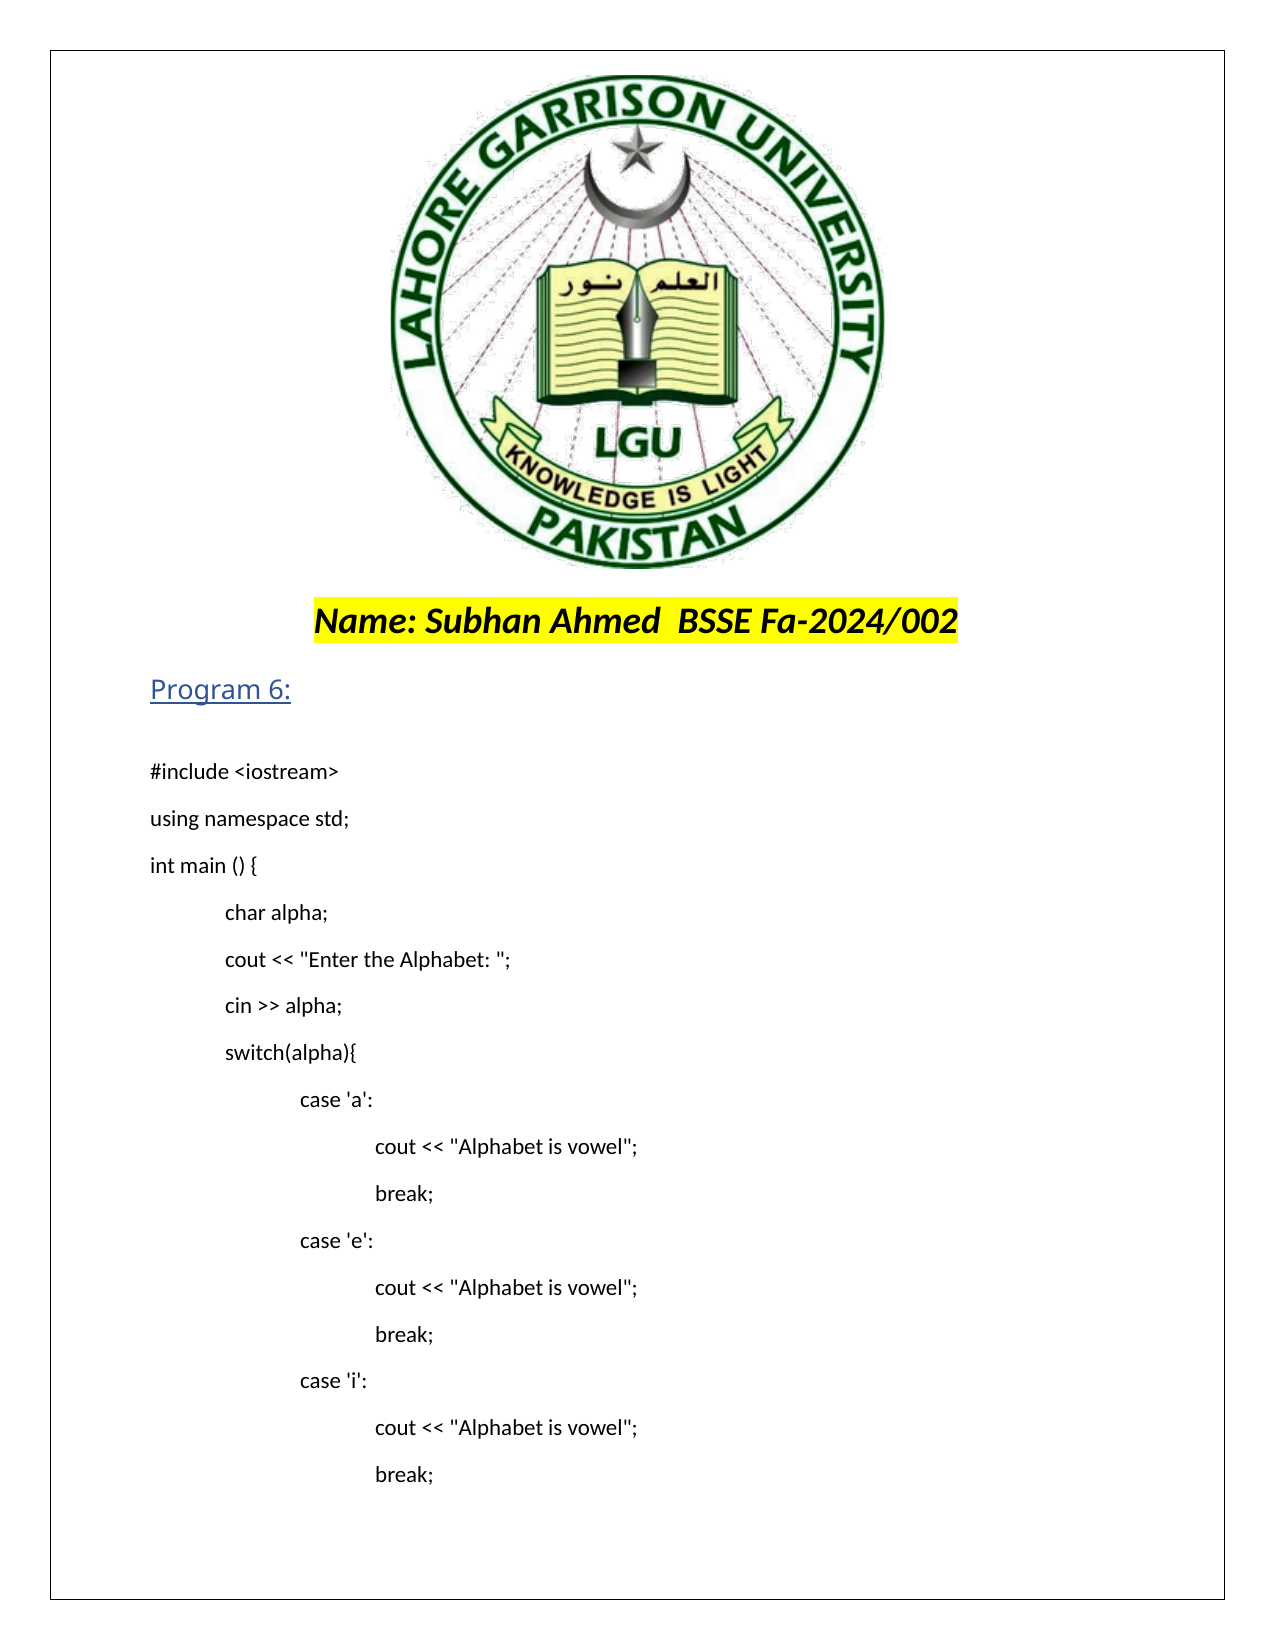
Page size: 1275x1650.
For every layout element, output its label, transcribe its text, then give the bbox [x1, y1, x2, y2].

subtitle Program 6: [150, 671, 1125, 707]
text cout << "Alphabet is vowel"; [150, 1273, 1125, 1301]
text #include <iostream> [150, 757, 1125, 785]
text case 'e': [150, 1226, 1125, 1254]
text cout << "Enter the Alphabet: "; [150, 945, 1125, 973]
text cout << "Alphabet is vowel"; [150, 1413, 1125, 1442]
text int main () { [150, 851, 1125, 879]
text break; [150, 1460, 1125, 1488]
text break; [150, 1320, 1125, 1348]
text case 'a': [150, 1085, 1125, 1113]
text switch(alpha){ [150, 1038, 1125, 1067]
text case 'i': [150, 1367, 1125, 1395]
text char alpha; [150, 898, 1125, 926]
text cin >> alpha; [150, 992, 1125, 1020]
text cout << "Alphabet is vowel"; [150, 1132, 1125, 1160]
text using namespace std; [150, 804, 1125, 832]
picture [390, 75, 885, 569]
text break; [150, 1179, 1125, 1207]
